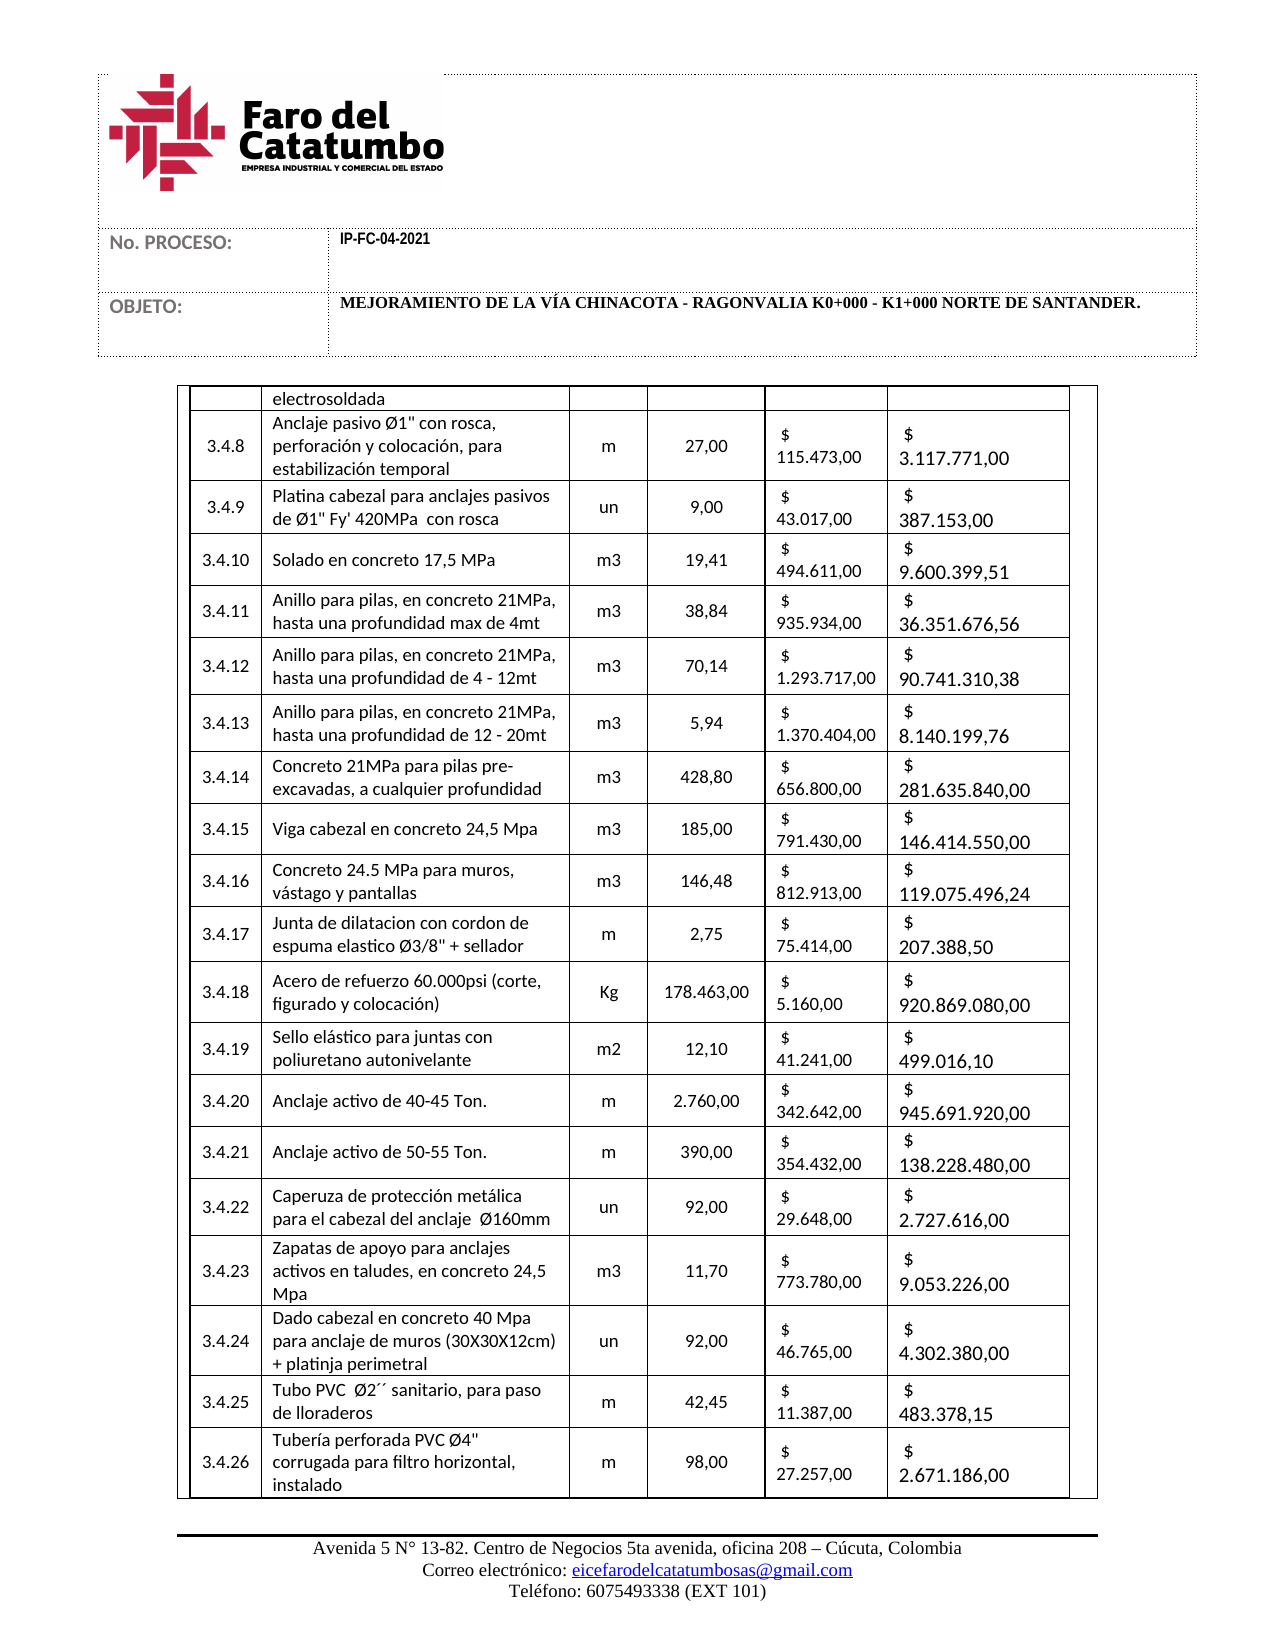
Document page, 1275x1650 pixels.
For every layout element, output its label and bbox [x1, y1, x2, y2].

picture [109, 74, 444, 191]
table_header [178, 386, 189, 1498]
table_header [1070, 386, 1097, 1498]
